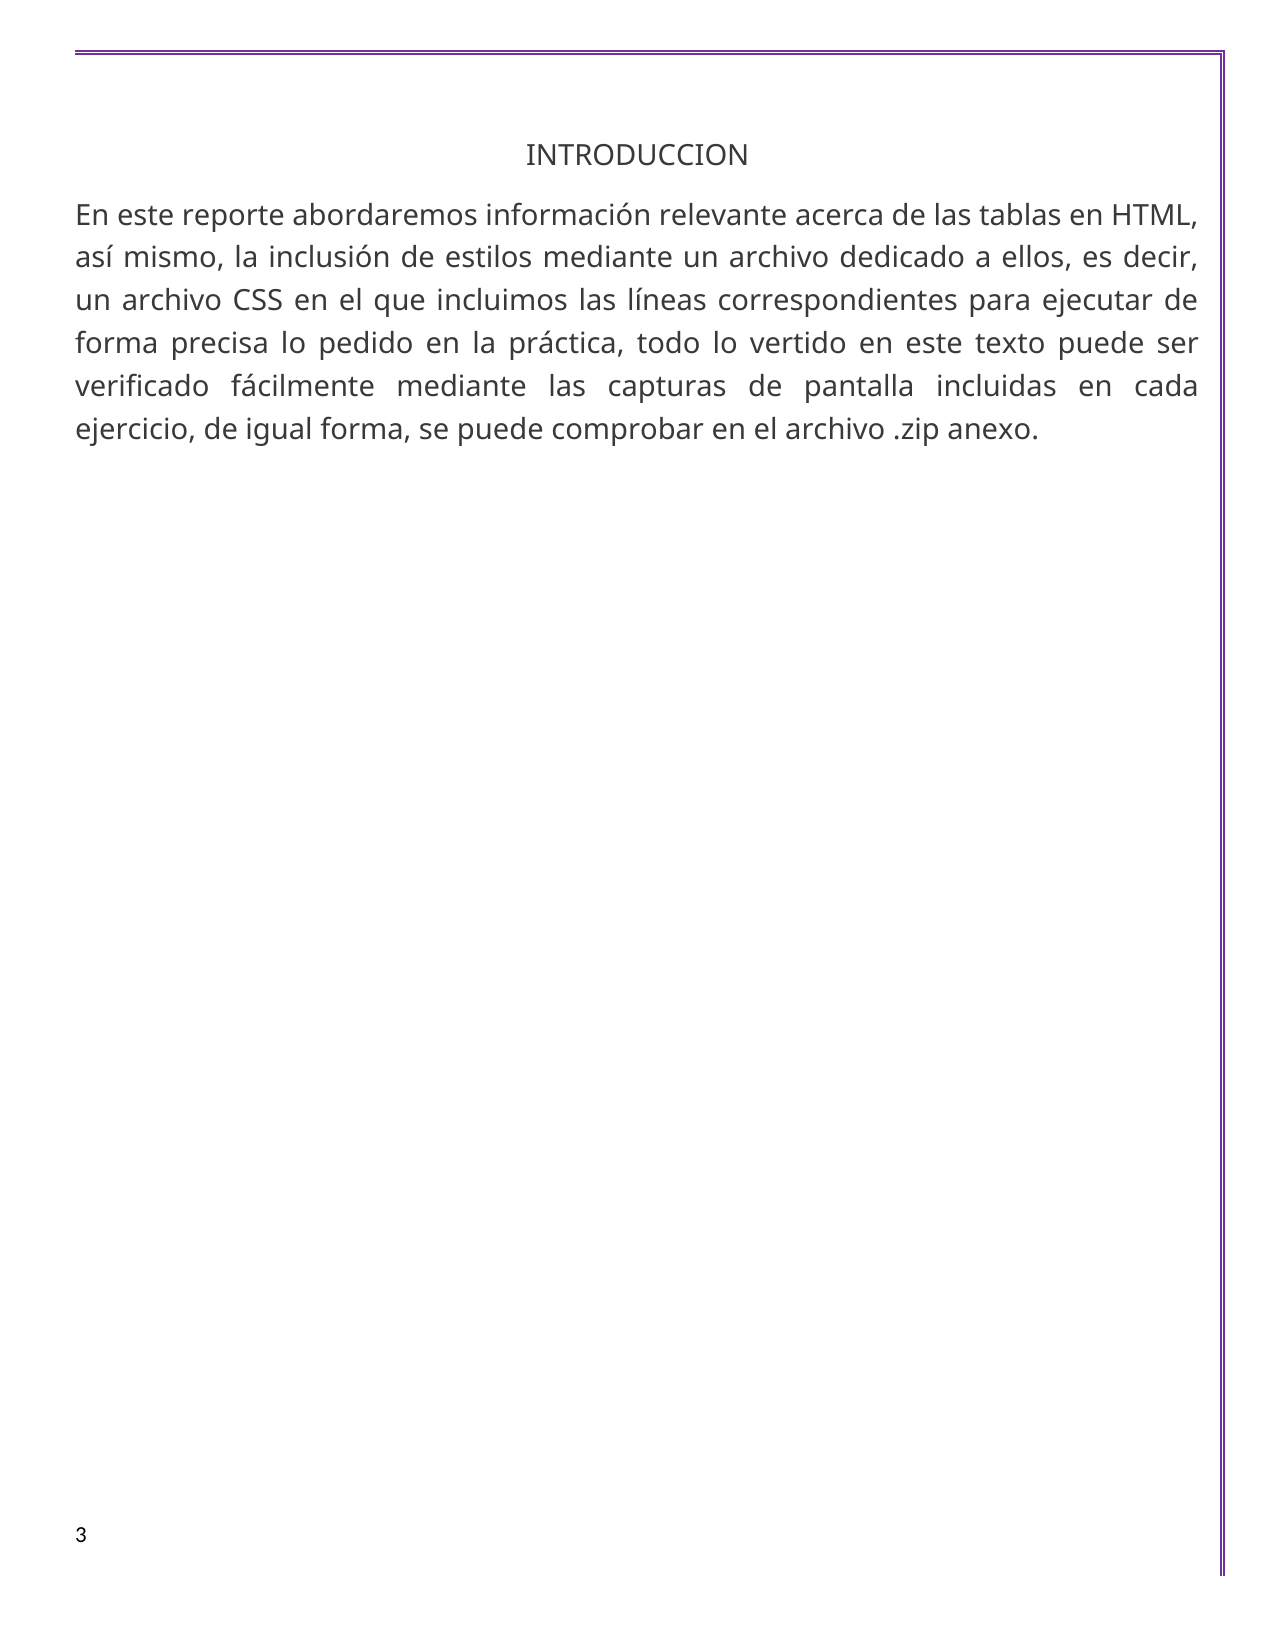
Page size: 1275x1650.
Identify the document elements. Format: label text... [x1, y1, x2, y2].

text En este reporte abordaremos información relevante acerca de las tablas en HTML, así mismo, la inclusión de estilos mediante un archivo dedicado a ellos, es decir, un archivo CSS en el que incluimos las líneas correspondientes para ejecutar de forma precisa lo pedido en la práctica, todo lo vertido en este texto puede ser verificado fácilmente mediante las capturas de pantalla incluidas en cada ejercicio, de igual forma, se puede comprobar en el archivo .zip anexo. [75, 194, 1200, 448]
text INTRODUCCION [75, 134, 1200, 174]
